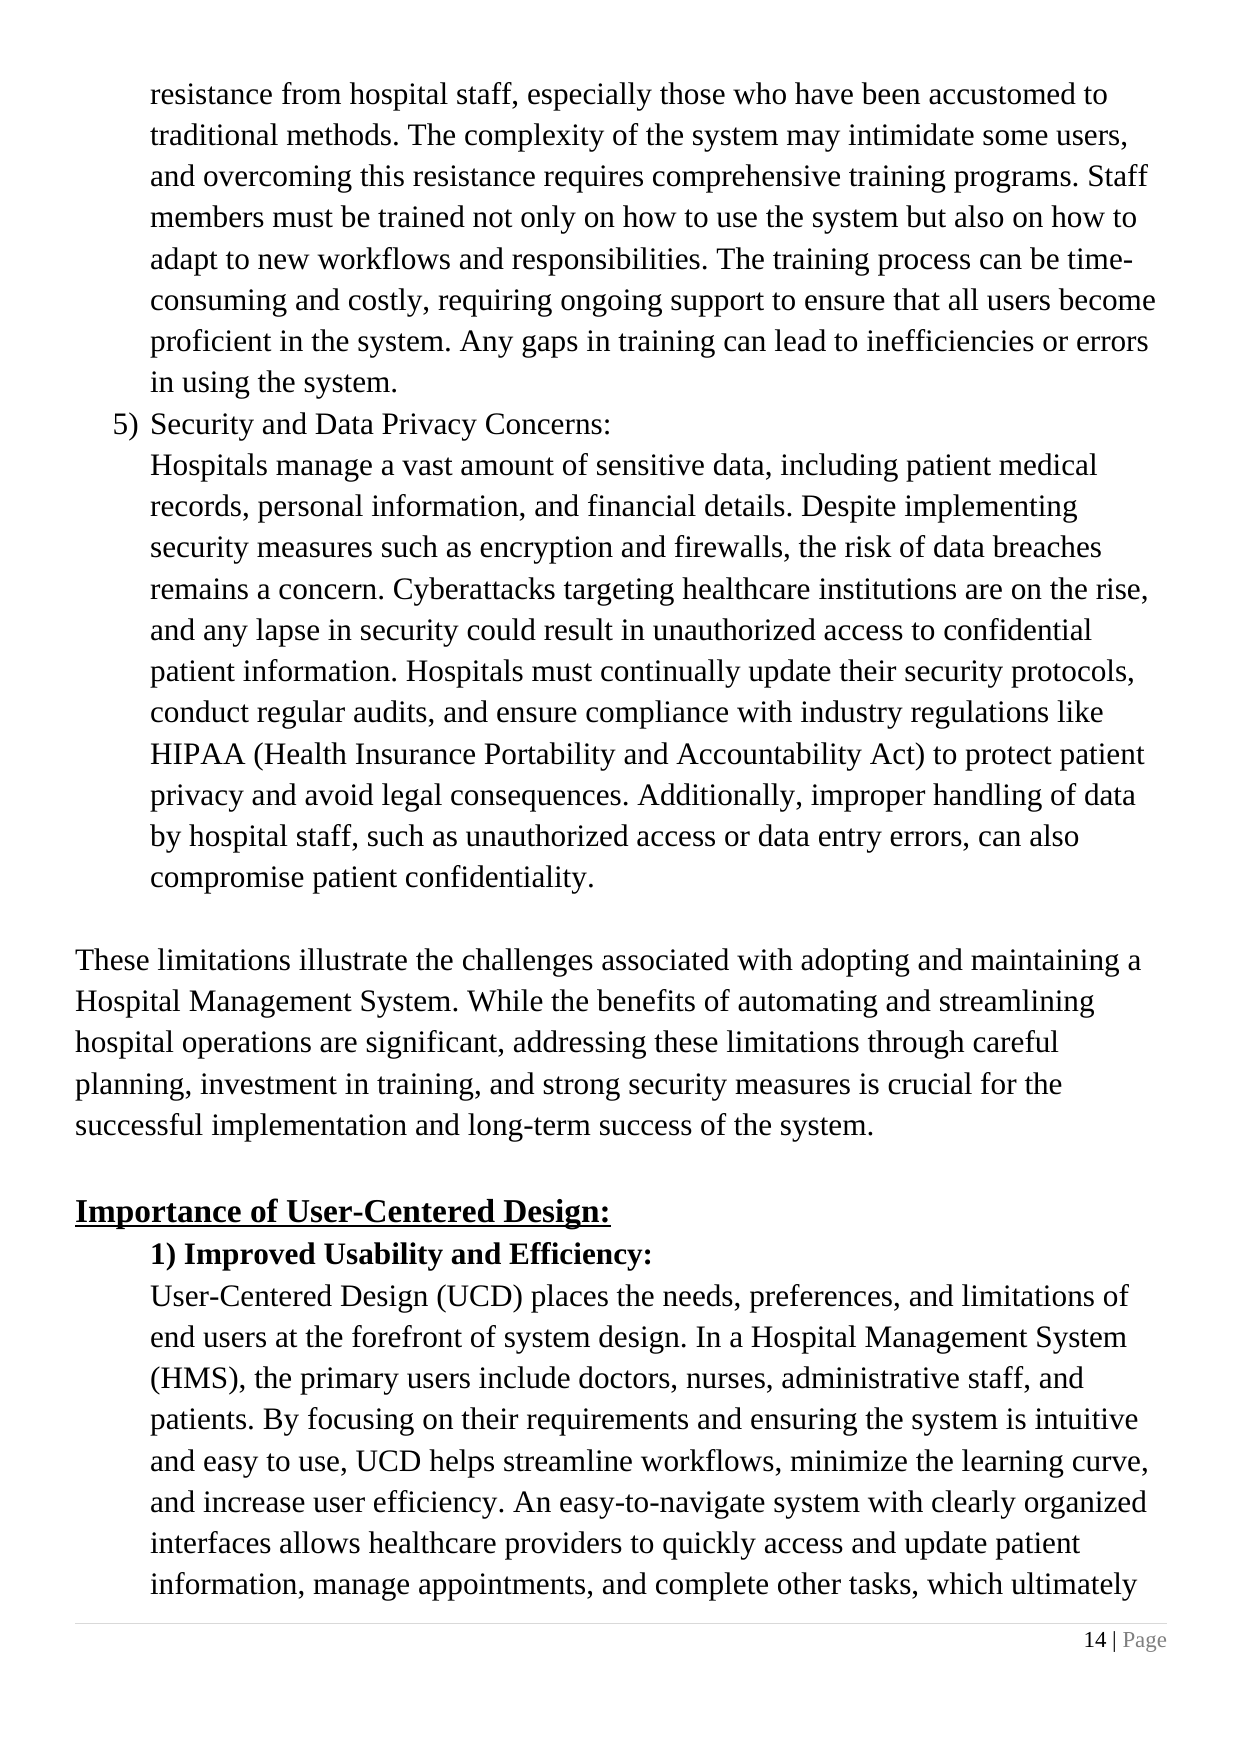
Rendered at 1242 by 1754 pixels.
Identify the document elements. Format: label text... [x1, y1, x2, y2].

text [150, 1236, 1167, 1602]
list Security and Data Privacy Concerns: Hospitals manage a vast amount of sensitive data, including patient medical records, personal information, and financial details. Despite implementing security measures such as encryption and firewalls, the risk of data breaches remains a concern. Cyberattacks targeting healthcare institutions are on the rise, and any lapse in security could result in unauthorized access to confidential patient information. Hospitals must continually update their security protocols, conduct regular audits, and ensure compliance with industry regulations like HIPAA (Health Insurance Portability and Accountability Act) to protect patient privacy and avoid legal consequences. Additionally, improper handling of data by hospital staff, such as unauthorized access or data entry errors, can also compromise patient confidentiality. [112, 405, 1167, 895]
text Importance of User-Centered Design: [75, 1192, 1167, 1230]
text These limitations illustrate the challenges associated with adopting and maintaining a Hospital Management System. While the benefits of automating and streamlining hospital operations are significant, addressing these limitations through careful planning, investment in training, and strong security measures is crucial for the successful implementation and long-term success of the system. [75, 941, 1167, 1142]
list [112, 75, 1167, 400]
